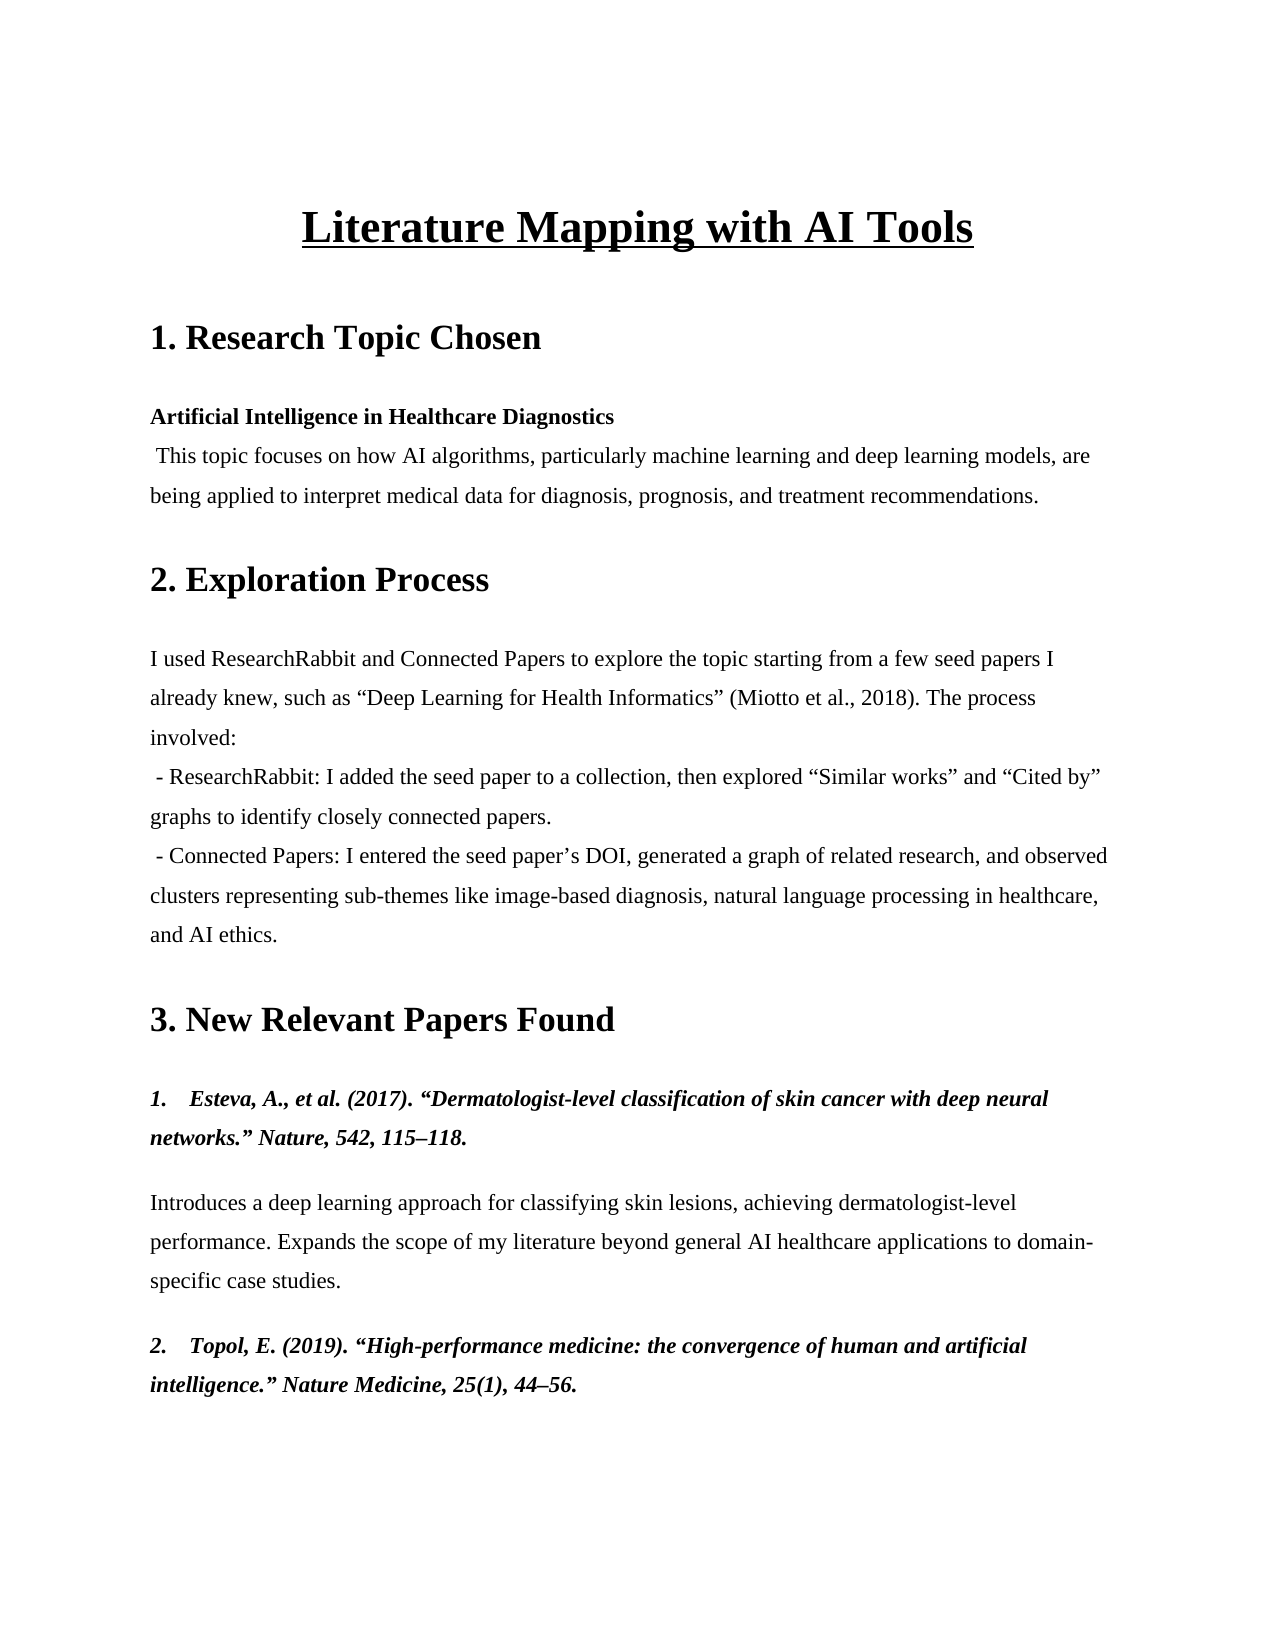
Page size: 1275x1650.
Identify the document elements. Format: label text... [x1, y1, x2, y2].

text I used ResearchRabbit and Connected Papers to explore the topic starting from a few seed papers I already knew, such as “Deep Learning for Health Informatics” (Miotto et al., 2018). The process involved: - ResearchRabbit: I added the seed paper to a collection, then explored “Similar works” and “Cited by” graphs to identify closely connected papers. - Connected Papers: I entered the seed paper’s DOI, generated a graph of related research, and observed clusters representing sub-themes like image-based diagnosis, natural language processing in healthcare, and AI ethics. [150, 645, 1125, 948]
text Artificial Intelligence in Healthcare Diagnostics This topic focuses on how AI algorithms, particularly machine learning and deep learning models, are being applied to interpret medical data for diagnosis, prognosis, and treatment recommendations. [150, 403, 1125, 508]
text 2. Topol, E. (2019). “High-performance medicine: the convergence of human and artificial intelligence.” Nature Medicine, 25(1), 44–56. [150, 1332, 1125, 1398]
subtitle 1. Research Topic Chosen [150, 317, 1125, 357]
subtitle 3. New Relevant Papers Found [150, 998, 1125, 1039]
subtitle Literature Mapping with AI Tools [150, 200, 1125, 253]
text 1. Esteva, A., et al. (2017). “Dermatologist-level classification of skin cancer with deep neural networks.” Nature, 542, 115–118. [150, 1084, 1125, 1150]
text Introduces a deep learning approach for classifying skin lesions, achieving dermatologist-level performance. Expands the scope of my literature beyond general AI healthcare applications to domain-specific case studies. [150, 1188, 1125, 1294]
subtitle 2. Exploration Process [150, 559, 1125, 599]
